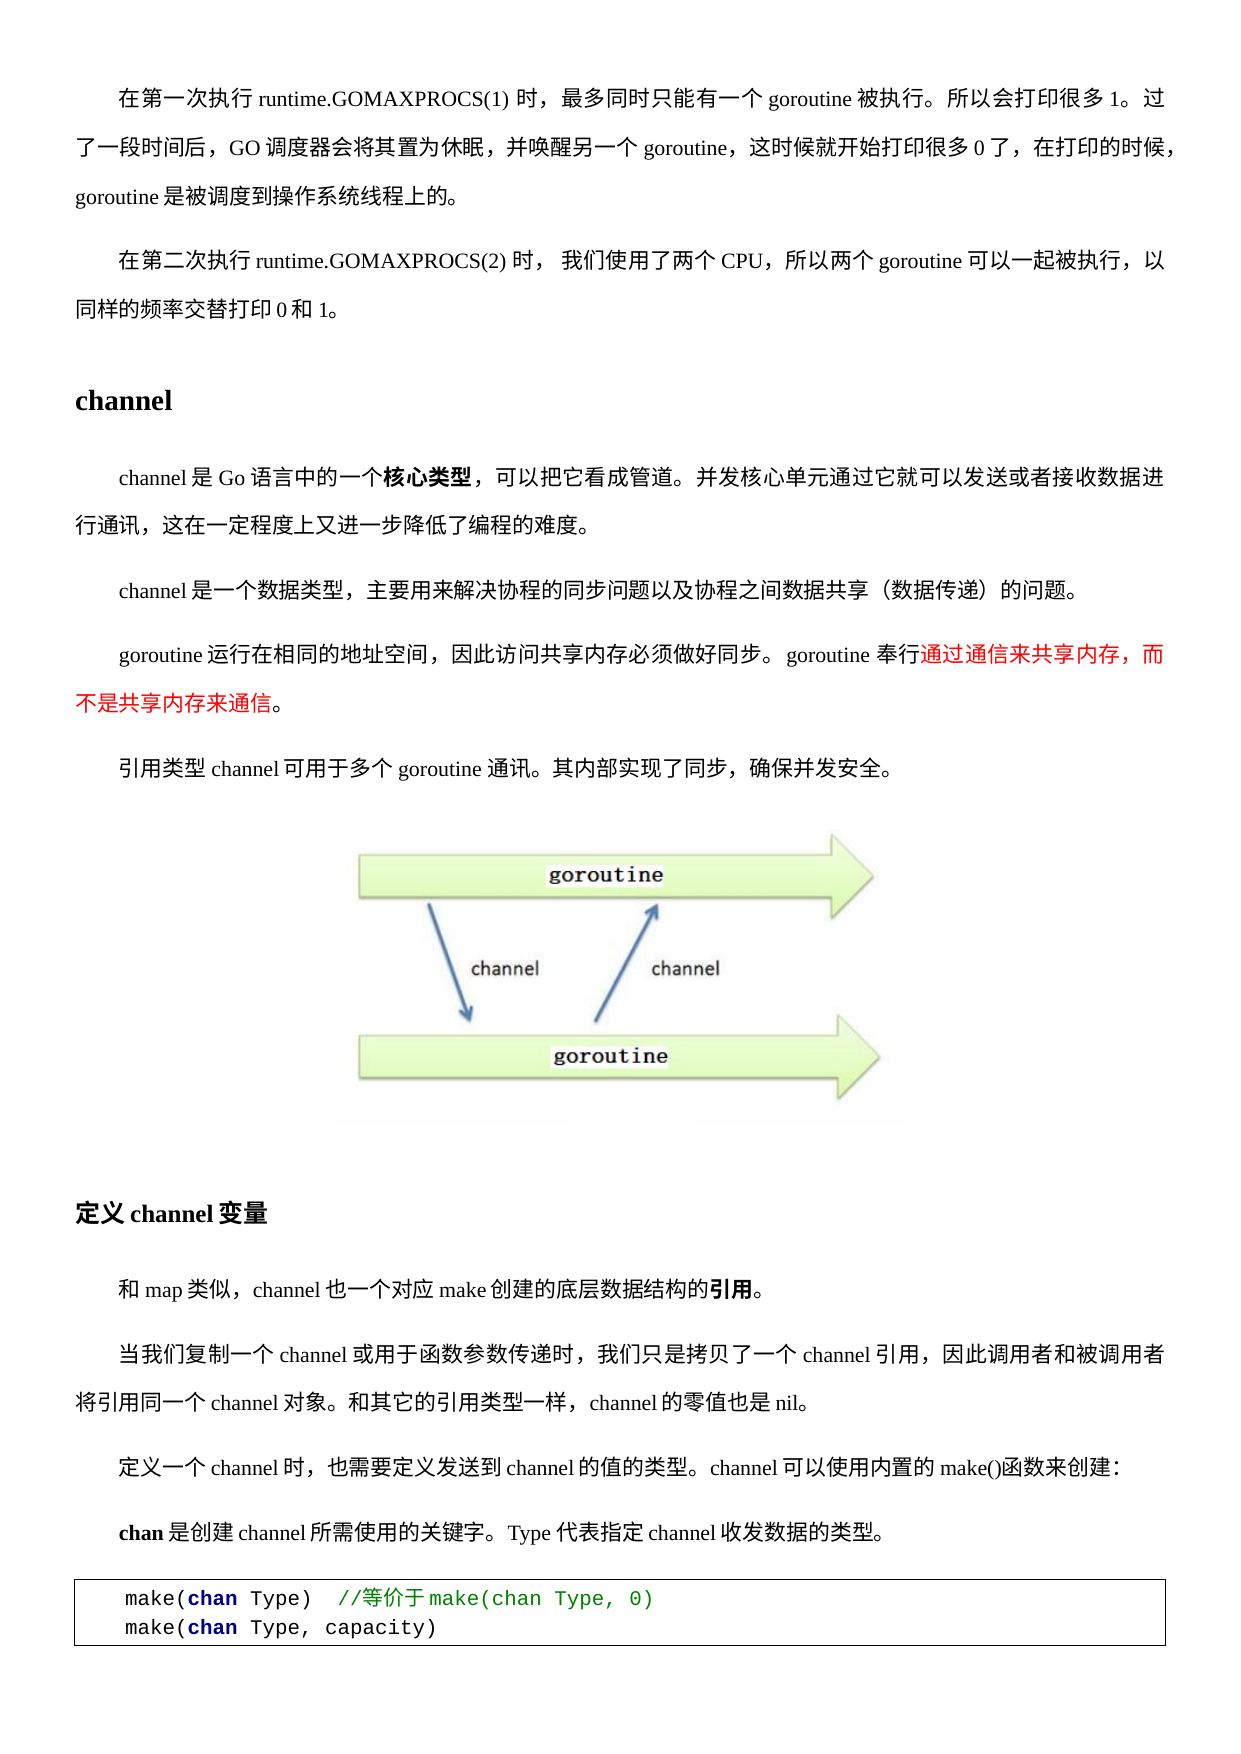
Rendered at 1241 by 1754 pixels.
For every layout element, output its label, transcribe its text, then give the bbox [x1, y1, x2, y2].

text make(chan Type) //等价于make(chan Type, 0) [75, 1580, 1165, 1611]
text chan是创建channel所需使用的关键字。Type 代表指定channel收发数据的类型。 [75, 1514, 1165, 1547]
subtitle 定义channel变量 [75, 1179, 1165, 1244]
text 当我们复制一个channel或用于函数参数传递时，我们只是拷贝了一个channel引用，因此调用者和被调用者将引用同一个channel对象。和其它的引用类型一样，channel的零值也是nil。 [75, 1336, 1165, 1417]
text 引⽤类型 channel可用于多个 goroutine 通讯。其内部实现了同步，确保并发安全。 [75, 750, 1165, 783]
text 在第一次执行runtime.GOMAXPROCS(1) 时，最多同时只能有一个goroutine被执行。所以会打印很多1。过了一段时间后，GO调度器会将其置为休眠，并唤醒另一个goroutine，这时候就开始打印很多0了，在打印的时候，goroutine是被调度到操作系统线程上的。 [75, 81, 1165, 211]
text 在第二次执行runtime.GOMAXPROCS(2) 时， 我们使用了两个CPU，所以两个goroutine可以一起被执行，以同样的频率交替打印0和1。 [75, 243, 1165, 324]
text 和map类似，channel也一个对应make创建的底层数据结构的引用。 [75, 1272, 1165, 1304]
text channel是Go语言中的一个核心类型，可以把它看成管道。并发核心单元通过它就可以发送或者接收数据进行通讯，这在一定程度上又进一步降低了编程的难度。 [75, 459, 1165, 540]
text goroutine运行在相同的地址空间，因此访问共享内存必须做好同步。goroutine 奉行通过通信来共享内存，而不是共享内存来通信。 [75, 637, 1165, 718]
text 定义一个channel时，也需要定义发送到channel的值的类型。channel可以使用内置的make()函数来创建： [75, 1449, 1165, 1482]
text channel是一个数据类型，主要用来解决协程的同步问题以及协程之间数据共享（数据传递）的问题。 [75, 572, 1165, 605]
subtitle channel [75, 367, 1165, 432]
picture [329, 829, 912, 1126]
text make(chan Type, capacity) [75, 1611, 1165, 1645]
